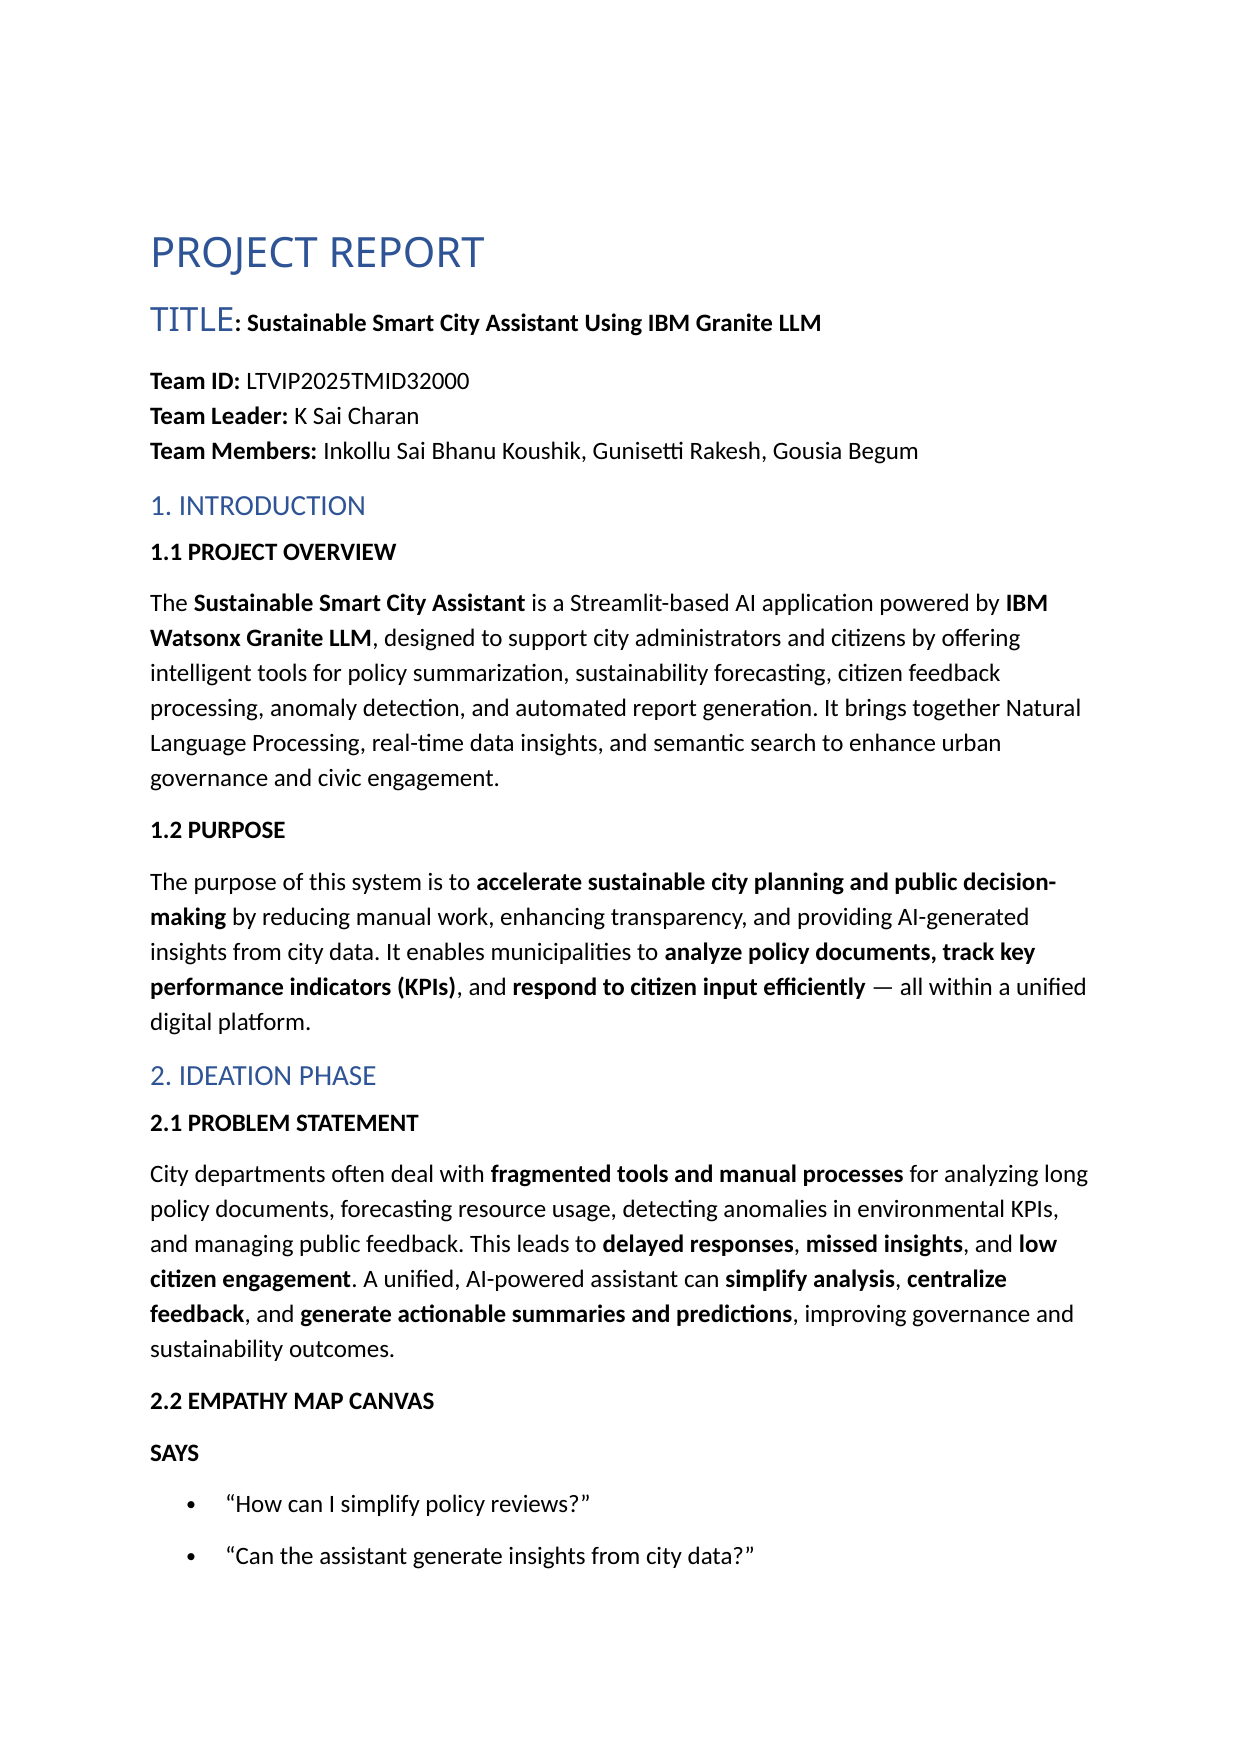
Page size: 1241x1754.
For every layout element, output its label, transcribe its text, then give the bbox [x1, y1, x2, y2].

text 2.1 PROBLEM STATEMENT [150, 1107, 1090, 1137]
text The Sustainable Smart City Assistant is a Streamlit-based AI application powered by IBM Watsonx Granite LLM, designed to support city administrators and citizens by offering intelligent tools for policy summarization, sustainability forecasting, citizen feedback processing, anomaly detection, and automated report generation. It brings together Natural Language Processing, real-time data insights, and semantic search to enhance urban governance and civic engagement. [150, 587, 1090, 793]
list “Can the assistant generate insights from city data?” [187, 1540, 1090, 1571]
subtitle PROJECT REPORT [150, 222, 1090, 279]
subtitle 2. IDEATION PHASE [150, 1057, 1090, 1093]
text 1.2 PURPOSE [150, 814, 1090, 845]
text TITLE: Sustainable Smart City Assistant Using IBM Granite LLM [150, 296, 1090, 341]
text The purpose of this system is to accelerate sustainable city planning and public decision-making by reducing manual work, enhancing transparency, and providing AI-generated insights from city data. It enables municipalities to analyze policy documents, track key performance indicators (KPIs), and respond to citizen input efficiently — all within a unified digital platform. [150, 866, 1090, 1036]
subtitle 1. INTRODUCTION [150, 487, 1090, 522]
text 2.2 EMPATHY MAP CANVAS [150, 1385, 1090, 1416]
text SAYS [150, 1437, 1090, 1467]
text Team ID: LTVIP2025TMID32000 Team Leader: K Sai Charan Team Members: Inkollu Sai Bhanu Koushik, Gunisetti Rakesh, Gousia Begum [150, 365, 1090, 465]
text City departments often deal with fragmented tools and manual processes for analyzing long policy documents, forecasting resource usage, detecting anomalies in environmental KPIs, and managing public feedback. This leads to delayed responses, missed insights, and low citizen engagement. A unified, AI-powered assistant can simplify analysis, centralize feedback, and generate actionable summaries and predictions, improving governance and sustainability outcomes. [150, 1158, 1090, 1364]
list “How can I simplify policy reviews?” [187, 1488, 1090, 1519]
text 1.1 PROJECT OVERVIEW [150, 536, 1090, 566]
